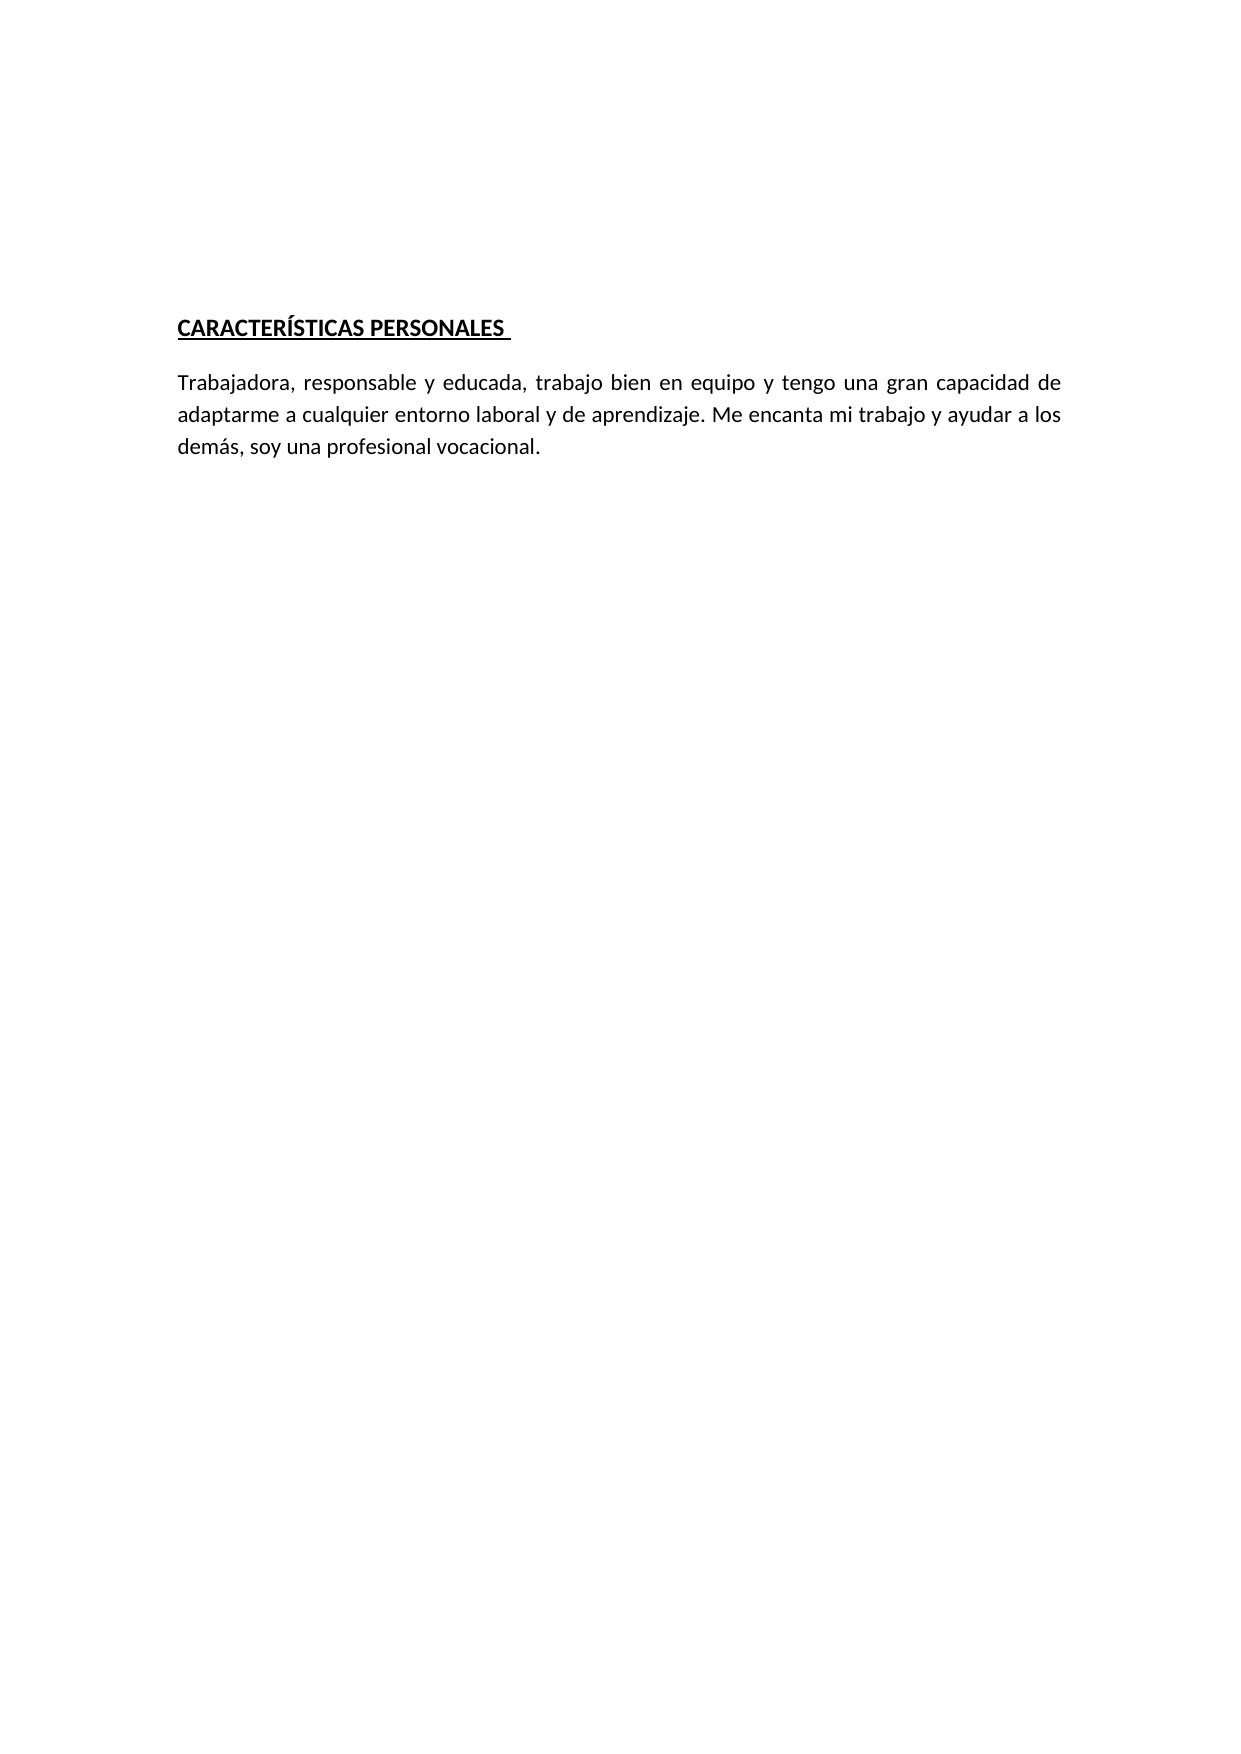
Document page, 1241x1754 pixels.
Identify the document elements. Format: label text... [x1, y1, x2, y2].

text Trabajadora, responsable y educada, trabajo bien en equipo y tengo una gran capacidad de adaptarme a cualquier entorno laboral y de aprendizaje. Me encanta mi trabajo y ayudar a los demás, soy una profesional vocacional. [177, 368, 1063, 461]
text CARACTERÍSTICAS PERSONALES [177, 312, 1063, 343]
